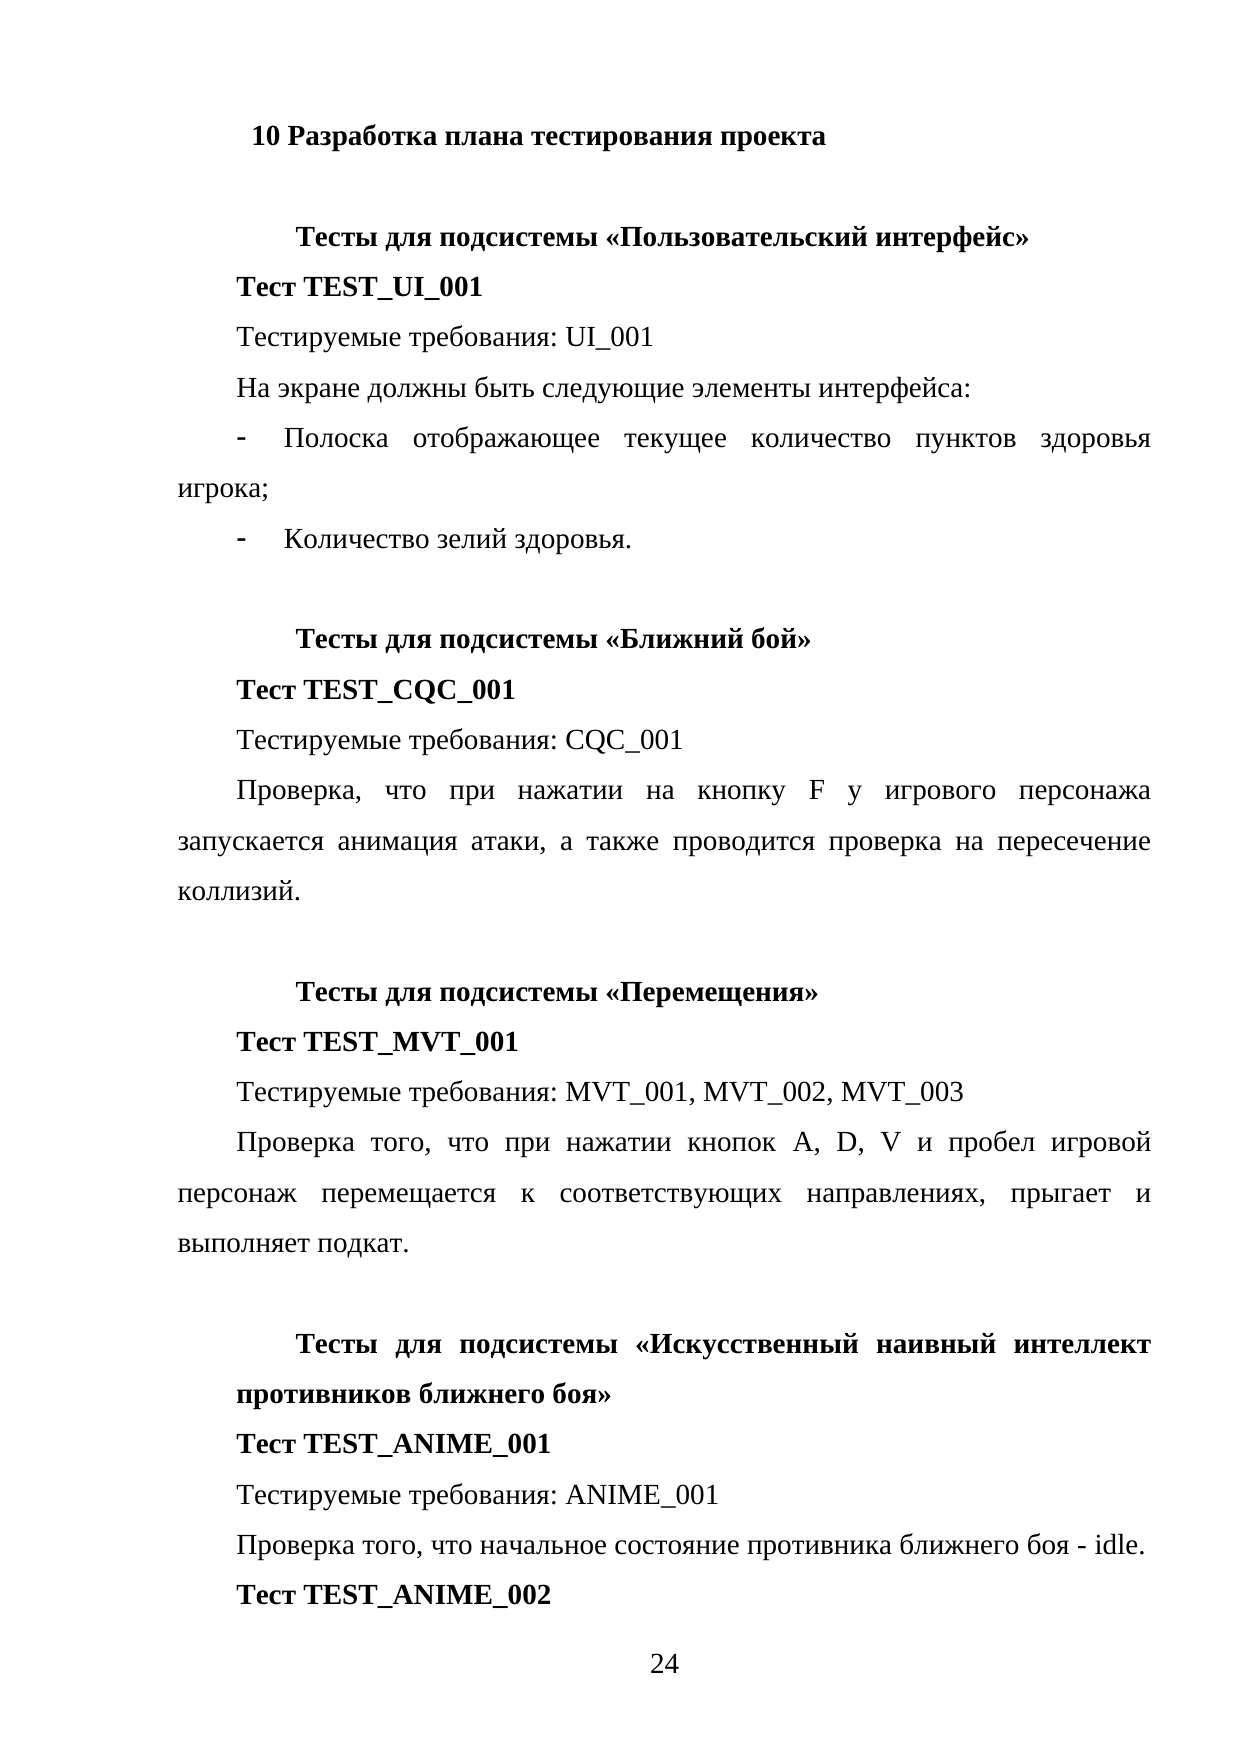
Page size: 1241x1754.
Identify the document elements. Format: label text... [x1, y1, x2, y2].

text Тестируемые требования: MVT_001, MVT_002, MVT_003 [177, 1074, 1152, 1108]
text Проверка того, что начальное состояние противника ближнего боя - idle. [177, 1527, 1152, 1561]
text Проверка, что при нажатии на кнопку F у игрового персонажа запускается анимация атаки, а также проводится проверка на пересечение коллизий. [177, 772, 1152, 907]
text Тестируемые требования: CQC_001 [177, 722, 1152, 756]
subtitle Разработка плана тестирования проекта [177, 118, 1152, 152]
text Тест TEST_ANIME_001 [177, 1426, 1152, 1460]
text Тест TEST_UI_001 [177, 269, 1152, 303]
text На экране должны быть следующие элементы интерфейса: [177, 370, 1152, 403]
list Количество зелий здоровья. [177, 521, 1152, 554]
text Тестируемые требования: UI_001 [177, 319, 1152, 353]
subtitle Тесты для подсистемы «Ближний бой» [236, 621, 1152, 655]
subtitle Тесты для подсистемы «Пользовательский интерфейс» [236, 219, 1152, 252]
text Тест TEST_CQC_001 [177, 672, 1152, 705]
subtitle Тесты для подсистемы «Перемещения» [236, 974, 1152, 1007]
text Тестируемые требования: ANIME_001 [177, 1477, 1152, 1510]
text Тест TEST_ANIME_002 [177, 1577, 1152, 1611]
list Полоска отображающее текущее количество пунктов здоровья игрока; [177, 420, 1152, 504]
text Тест TEST_MVT_001 [177, 1024, 1152, 1057]
subtitle Тесты для подсистемы «Искусственный наивный интеллект противников ближнего боя» [236, 1326, 1152, 1410]
text Проверка того, что при нажатии кнопок A, D, V и пробел игровой персонаж перемещается к соответствующих направлениях, прыгает и выполняет подкат. [177, 1124, 1152, 1259]
